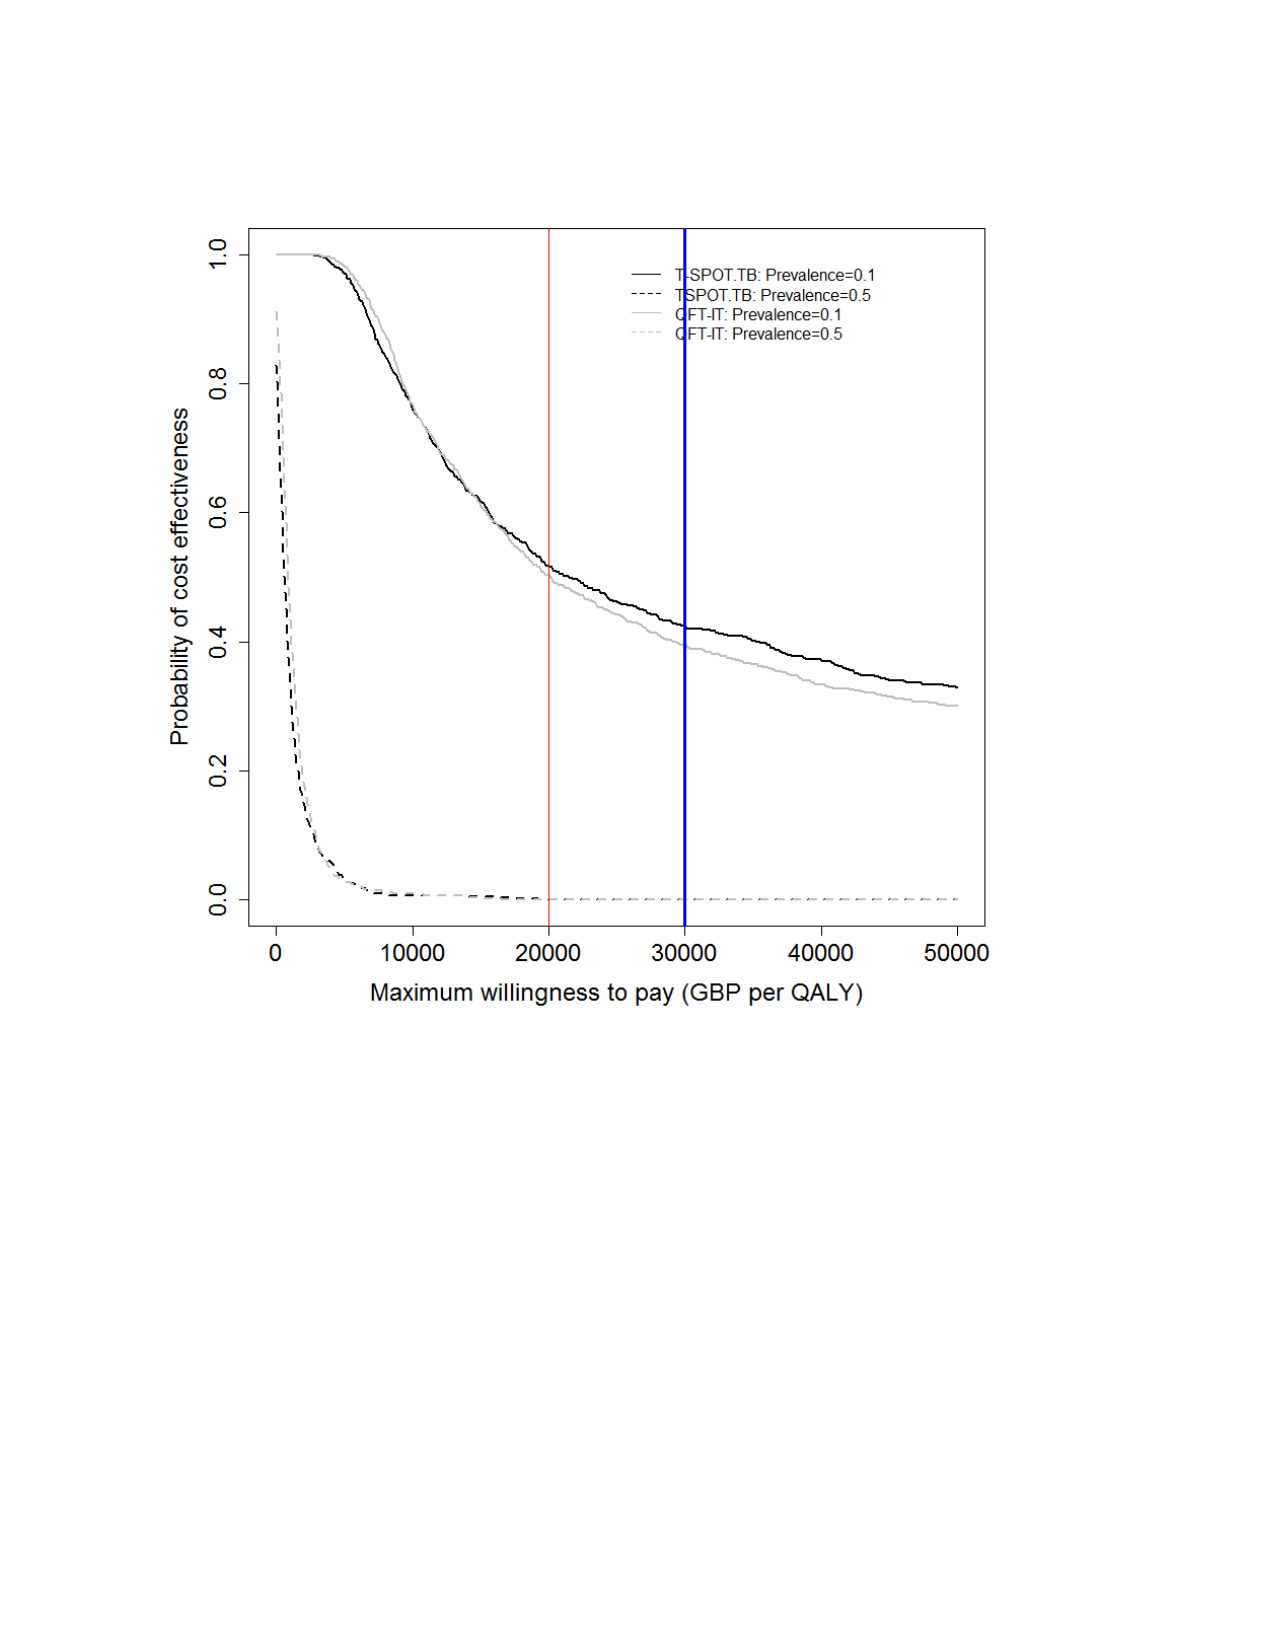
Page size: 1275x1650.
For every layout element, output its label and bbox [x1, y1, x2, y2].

picture [150, 150, 1025, 1025]
